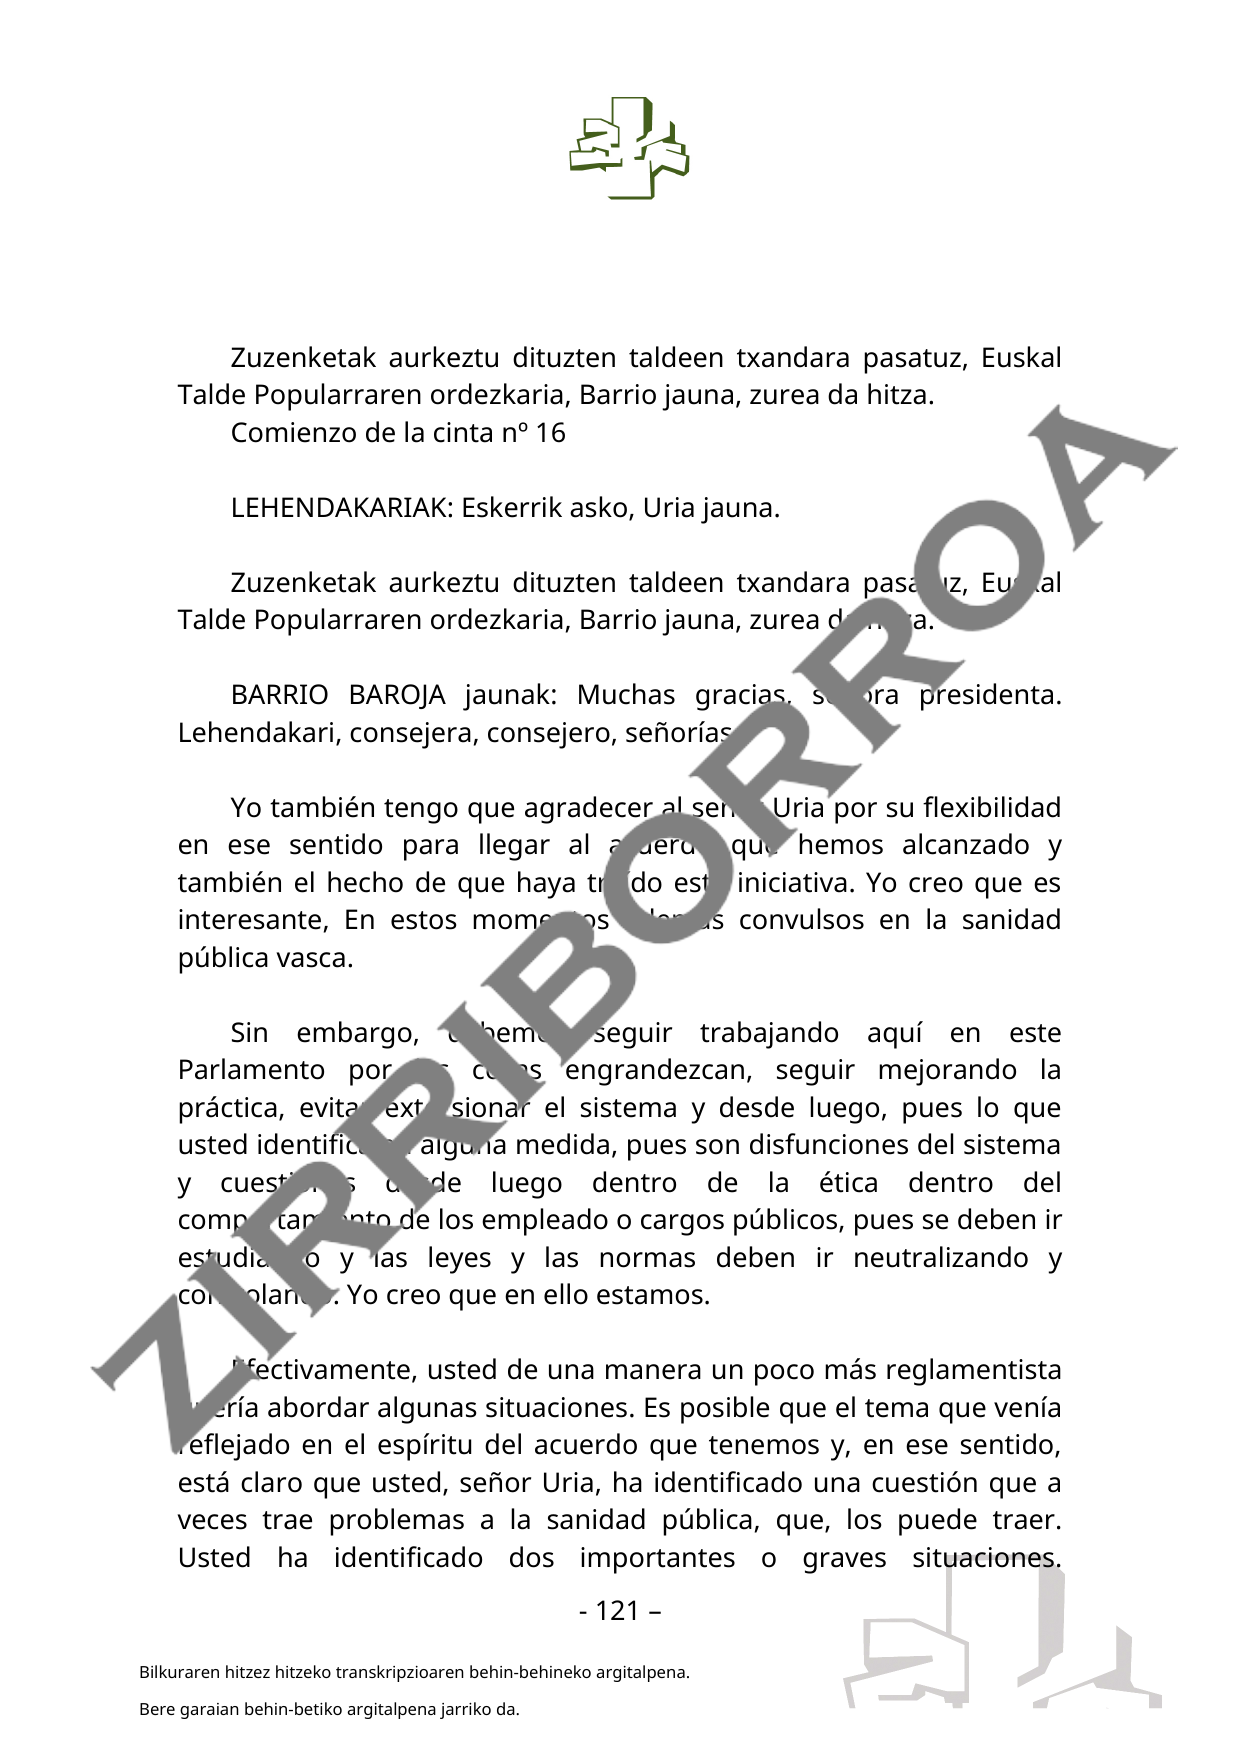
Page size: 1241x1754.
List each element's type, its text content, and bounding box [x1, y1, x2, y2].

text BARRIO BAROJA jaunak: Muchas gracias, señora presidenta. Lehendakari, consejera, consejero, señorías. [871, 675, 1063, 750]
text Zuzenketak aurkeztu dituzten taldeen txandara pasatuz, Euskal Talde Popularraren ordezkaria, Barrio jauna, zurea da hitza. [177, 337, 1063, 412]
text Zuzenketak aurkeztu dituzten taldeen txandara pasatuz, Euskal Talde Popularraren ordezkaria, Barrio jauna, zurea da hitza. [177, 562, 1063, 637]
picture [797, 1491, 1169, 1710]
text LEHENDAKARIAK: Eskerrik asko, Uria jauna. [177, 487, 1063, 525]
picture [540, 74, 718, 223]
text Yo también tengo que agradecer al señor Uria por su flexibilidad en ese sentido para llegar al acuerdo que hemos alcanzado y también el hecho de que haya traído esta iniciativa. Yo creo que es interesante, En estos momentos además convulsos en la sanidad pública vasca. [177, 787, 1063, 975]
text BARRIO BAROJA jaunak: Muchas gracias, señora presidenta. Lehendakari, consejera, consejero, señorías. [177, 675, 870, 750]
text Comienzo de la cinta nº 16 [177, 412, 1048, 450]
text Sin embargo, debemos seguir trabajando aquí en este Parlamento por las cosas engrandezcan, seguir mejorando la práctica, evitar extorsionar el sistema y desde luego, pues lo que usted identifica en alguna medida, pues son disfunciones del sistema y cuestiones desde luego dentro de la ética dentro del comportamiento de los empleado o cargos públicos, pues se deben ir estudiando y las leyes y las normas deben ir neutralizando y controlando. Yo creo que en ello estamos. [177, 1012, 1063, 1312]
